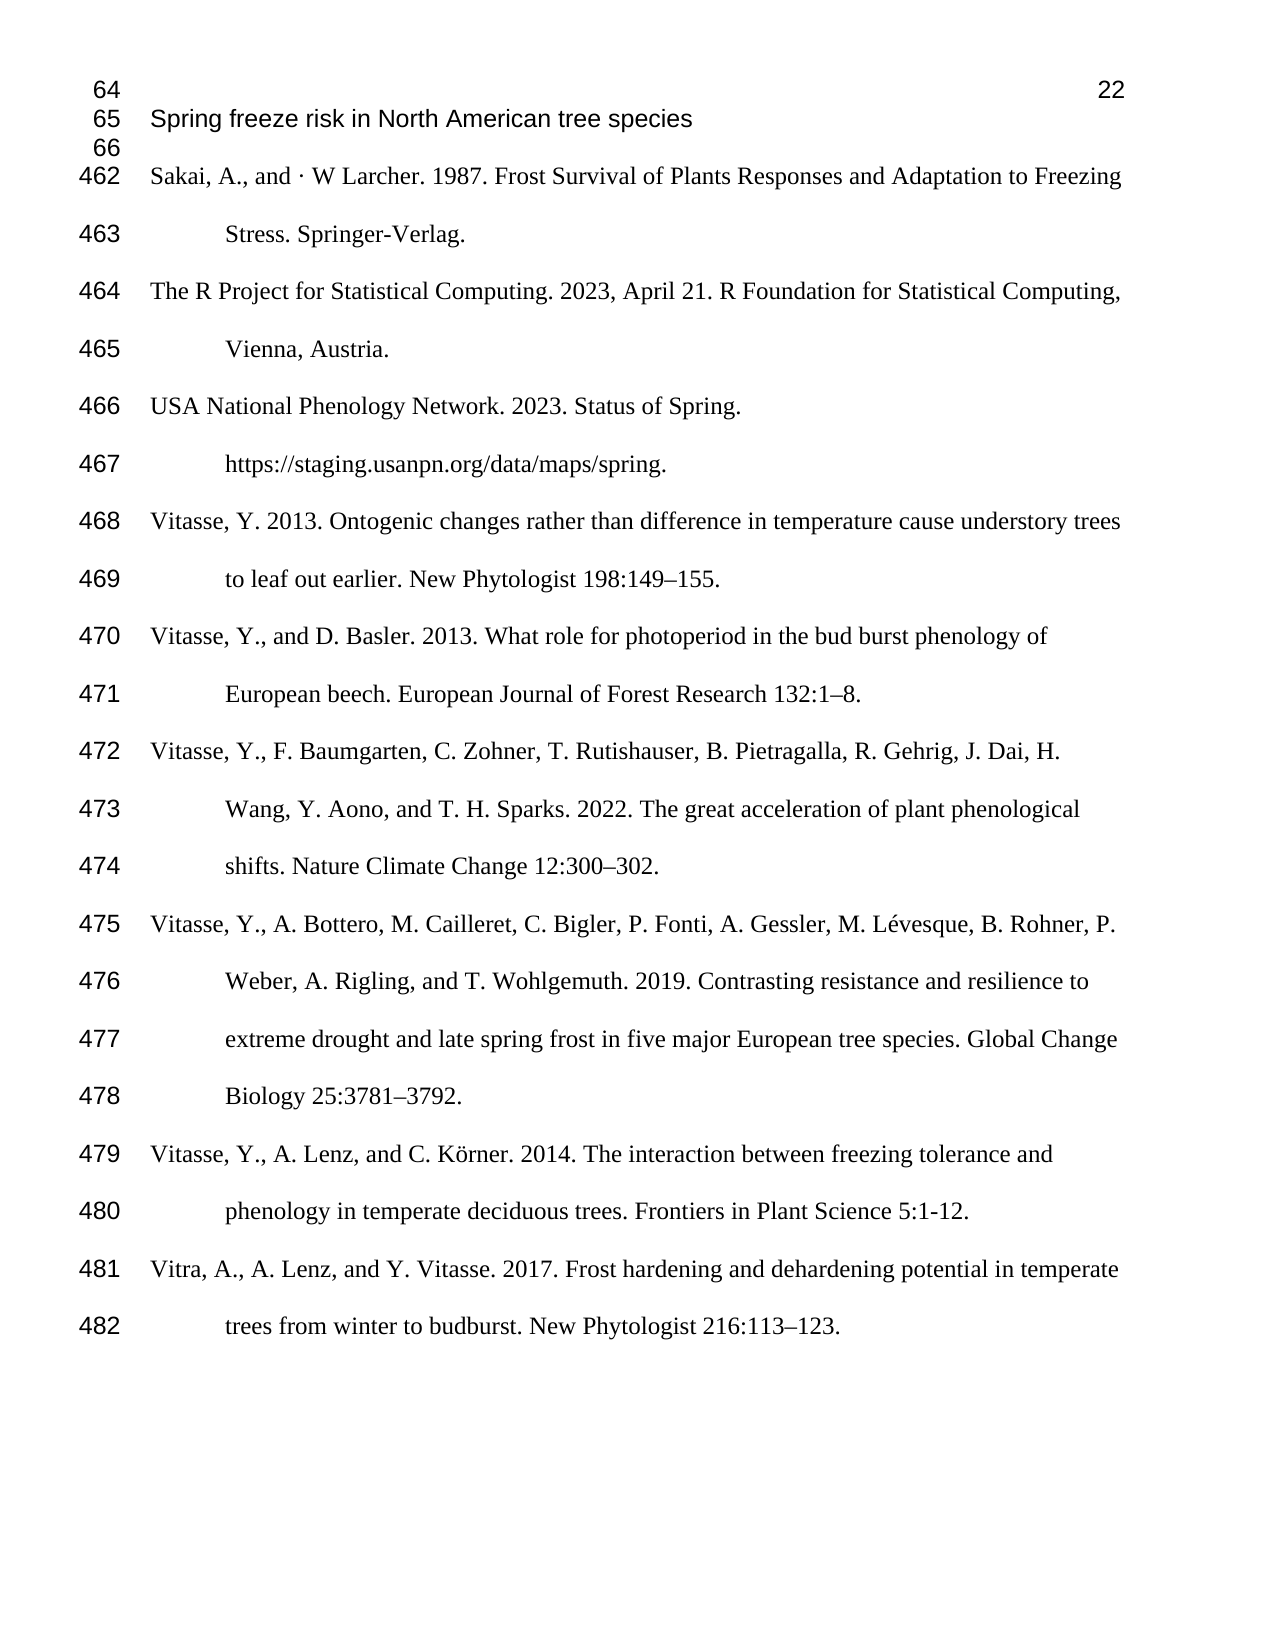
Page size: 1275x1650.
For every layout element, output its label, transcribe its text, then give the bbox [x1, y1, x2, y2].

text Sakai, A., and · W Larcher. 1987. Frost Survival of Plants Responses and Adaptation to Freezing Stress. Springer-Verlag. [150, 161, 1125, 247]
text USA National Phenology Network. 2023. Status of Spring. https://staging.usanpn.org/data/maps/spring. [150, 391, 1125, 477]
text The R Project for Statistical Computing. 2023, April 21. R Foundation for Statistical Computing, Vienna, Austria. [150, 276, 1125, 362]
text Vitra, A., A. Lenz, and Y. Vitasse. 2017. Frost hardening and dehardening potential in temperate trees from winter to budburst. New Phytologist 216:113–123. [150, 1254, 1125, 1340]
text Vitasse, Y., A. Lenz, and C. Körner. 2014. The interaction between freezing tolerance and phenology in temperate deciduous trees. Frontiers in Plant Science 5:1-12. [150, 1139, 1125, 1225]
text Vitasse, Y., A. Bottero, M. Cailleret, C. Bigler, P. Fonti, A. Gessler, M. Lévesque, B. Rohner, P. Weber, A. Rigling, and T. Wohlgemuth. 2019. Contrasting resistance and resilience to extreme drought and late spring frost in five major European tree species. Global Change Biology 25:3781–3792. [150, 909, 1125, 1110]
text Vitasse, Y., F. Baumgarten, C. Zohner, T. Rutishauser, B. Pietragalla, R. Gehrig, J. Dai, H. Wang, Y. Aono, and T. H. Sparks. 2022. The great acceleration of plant phenological shifts. Nature Climate Change 12:300–302. [150, 736, 1125, 880]
text Vitasse, Y., and D. Basler. 2013. What role for photoperiod in the bud burst phenology of European beech. European Journal of Forest Research 132:1–8. [150, 621, 1125, 707]
text Vitasse, Y. 2013. Ontogenic changes rather than difference in temperature cause understory trees to leaf out earlier. New Phytologist 198:149–155. [150, 506, 1125, 592]
